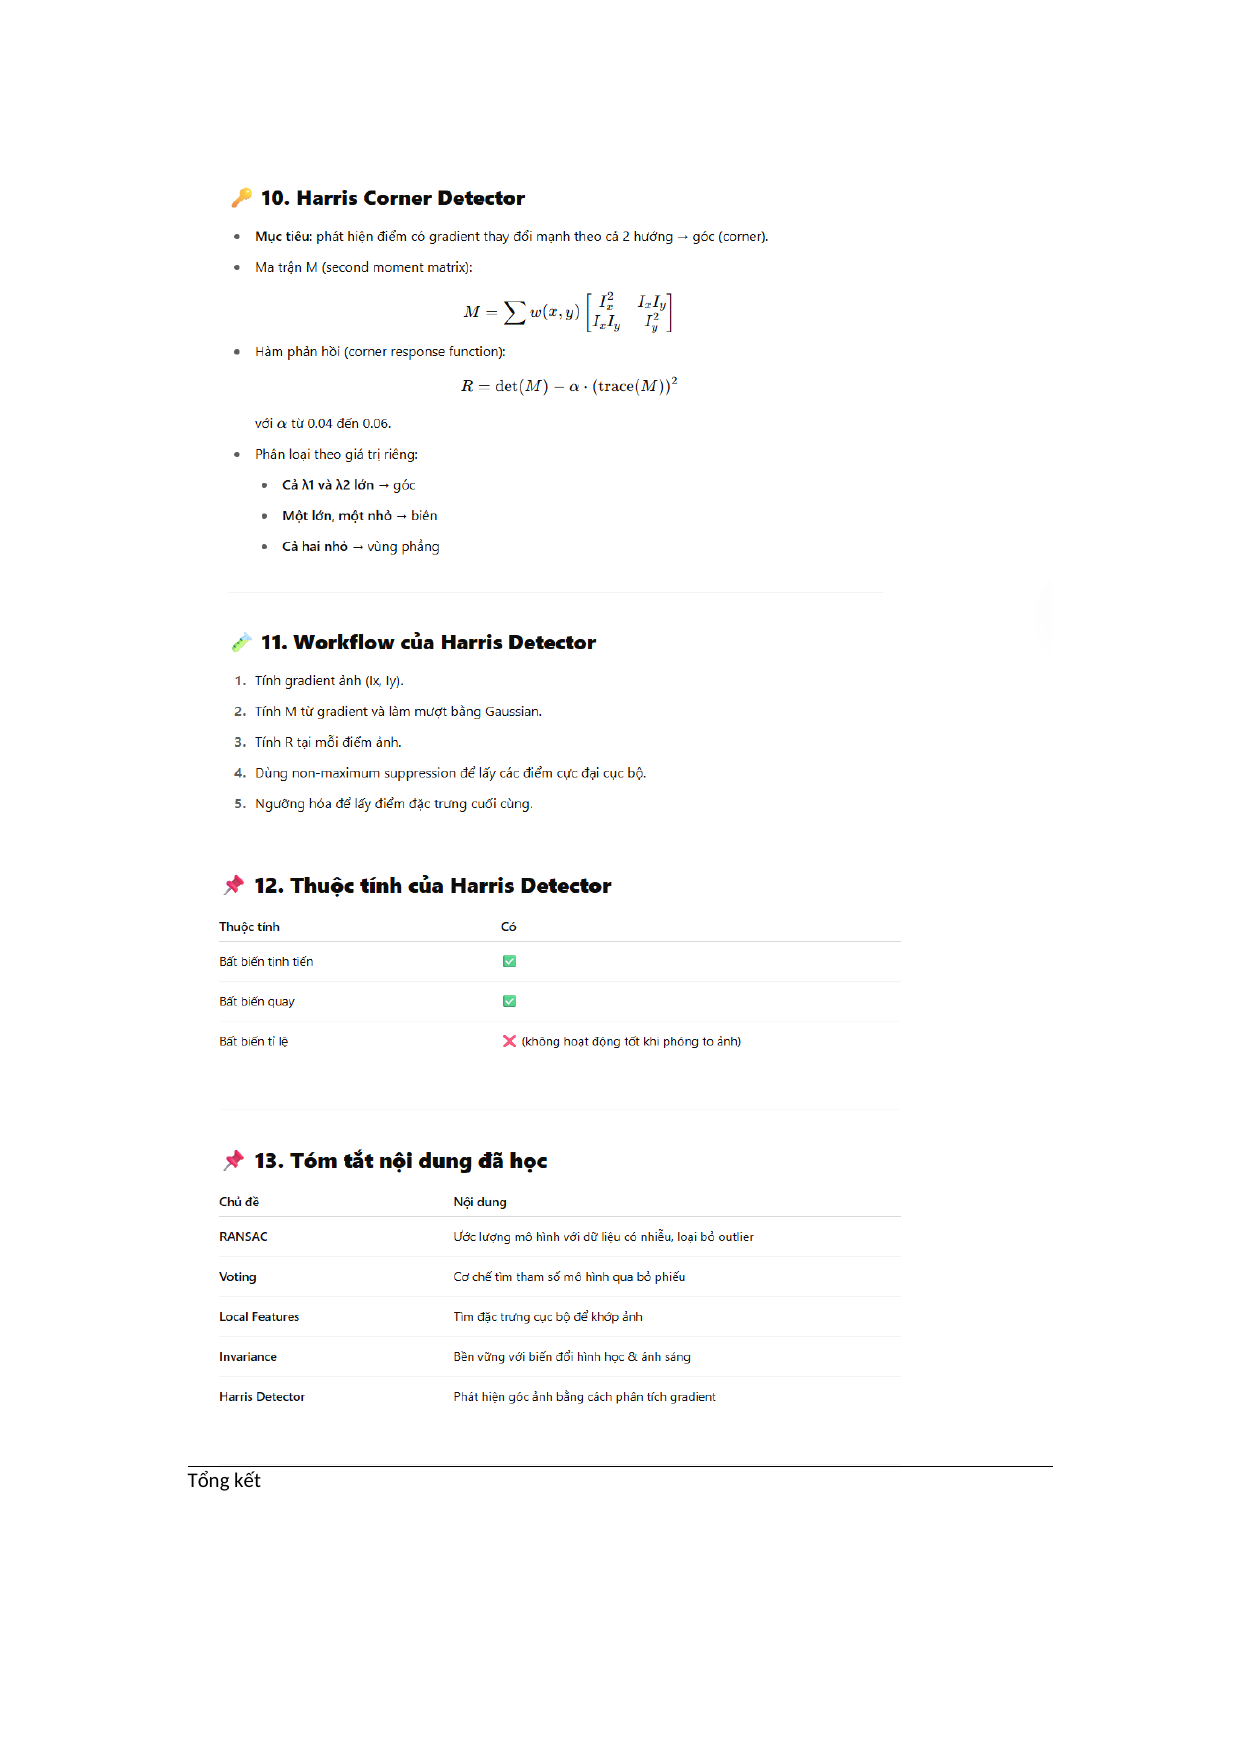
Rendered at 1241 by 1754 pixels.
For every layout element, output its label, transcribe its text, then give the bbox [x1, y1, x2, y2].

picture [187, 150, 1052, 1467]
text Tổng kết [187, 1467, 1053, 1493]
